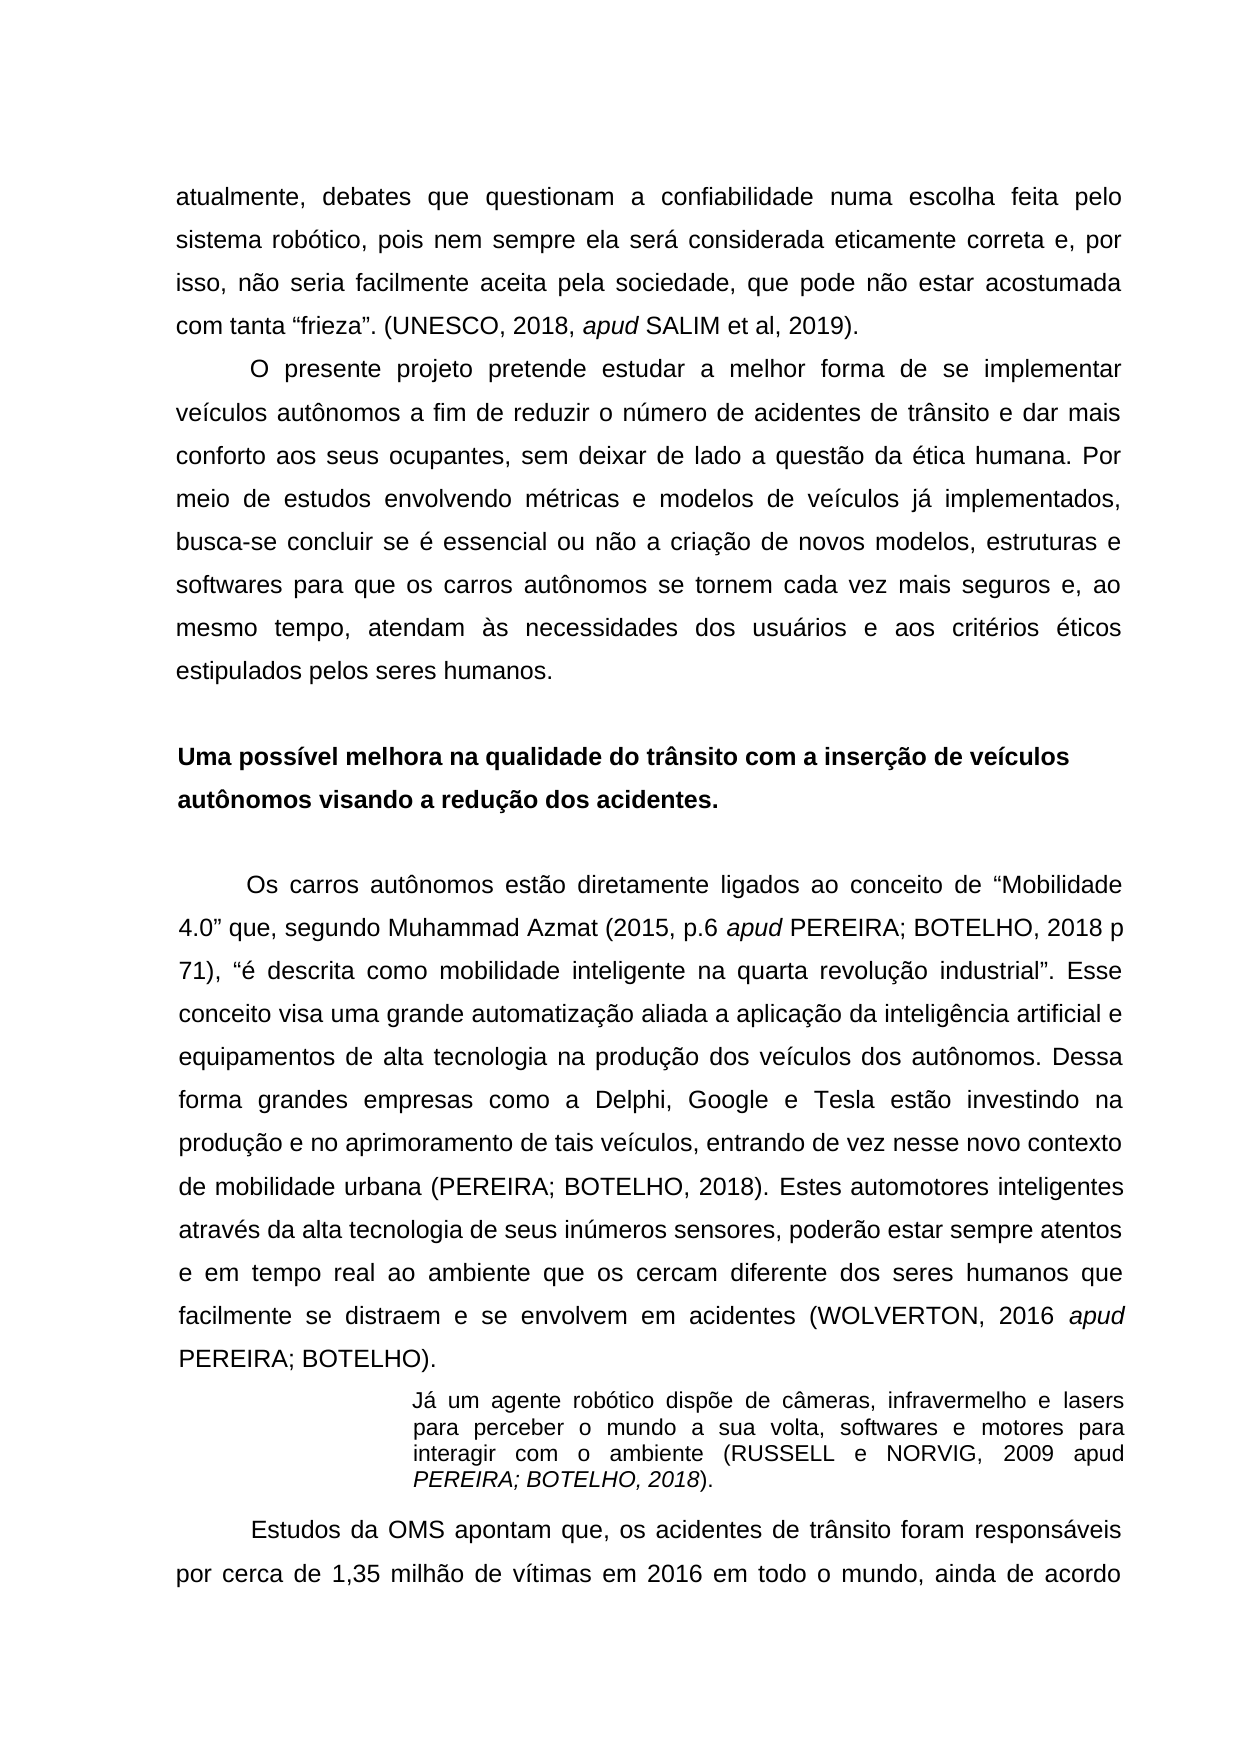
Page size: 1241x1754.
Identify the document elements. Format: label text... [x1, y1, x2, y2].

text Os carros autônomos estão diretamente ligados ao conceito de “Mobilidade 4.0” que, segundo Muhammad Azmat (2015, p.6 apud PEREIRA; BOTELHO, 2018 p 71), “é descrita como mobilidade inteligente na quarta revolução industrial”. Esse conceito visa uma grande automatização aliada a aplicação da inteligência artificial e equipamentos de alta tecnologia na produção dos veículos dos autônomos. Dessa forma grandes empresas como a Delphi, Google e Tesla estão investindo na produção e no aprimoramento de tais veículos, entrando de vez nesse novo contexto de mobilidade urbana (PEREIRA; BOTELHO, 2018). Estes automotores inteligentes através da alta tecnologia de seus inúmeros sensores, poderão estar sempre atentos e em tempo real ao ambiente que os cercam diferente dos seres humanos que facilmente se distraem e se envolvem em acidentes (WOLVERTON, 2016 apud PEREIRA; BOTELHO). [178, 870, 1124, 1373]
text Já um agente robótico dispõe de câmeras, infravermelho e lasers para perceber o mundo a sua volta, softwares e motores para interagir com o ambiente (RUSSELL e NORVIG, 2009 apud PEREIRA; BOTELHO, 2018). [412, 1387, 1124, 1493]
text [176, 182, 1123, 340]
text O presente projeto pretende estudar a melhor forma de se implementar veículos autônomos a fim de reduzir o número de acidentes de trânsito e dar mais conforto aos seus ocupantes, sem deixar de lado a questão da ética humana. Por meio de estudos envolvendo métricas e modelos de veículos já implementados, busca-se concluir se é essencial ou não a criação de novos modelos, estruturas e softwares para que os carros autônomos se tornem cada vez mais seguros e, ao mesmo tempo, atendam às necessidades dos usuários e aos critérios éticos estipulados pelos seres humanos. [176, 354, 1123, 685]
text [176, 1515, 1123, 1587]
text Uma possível melhora na qualidade do trânsito com a inserção de veículos autônomos visando a redução dos acidentes. [177, 741, 1123, 813]
